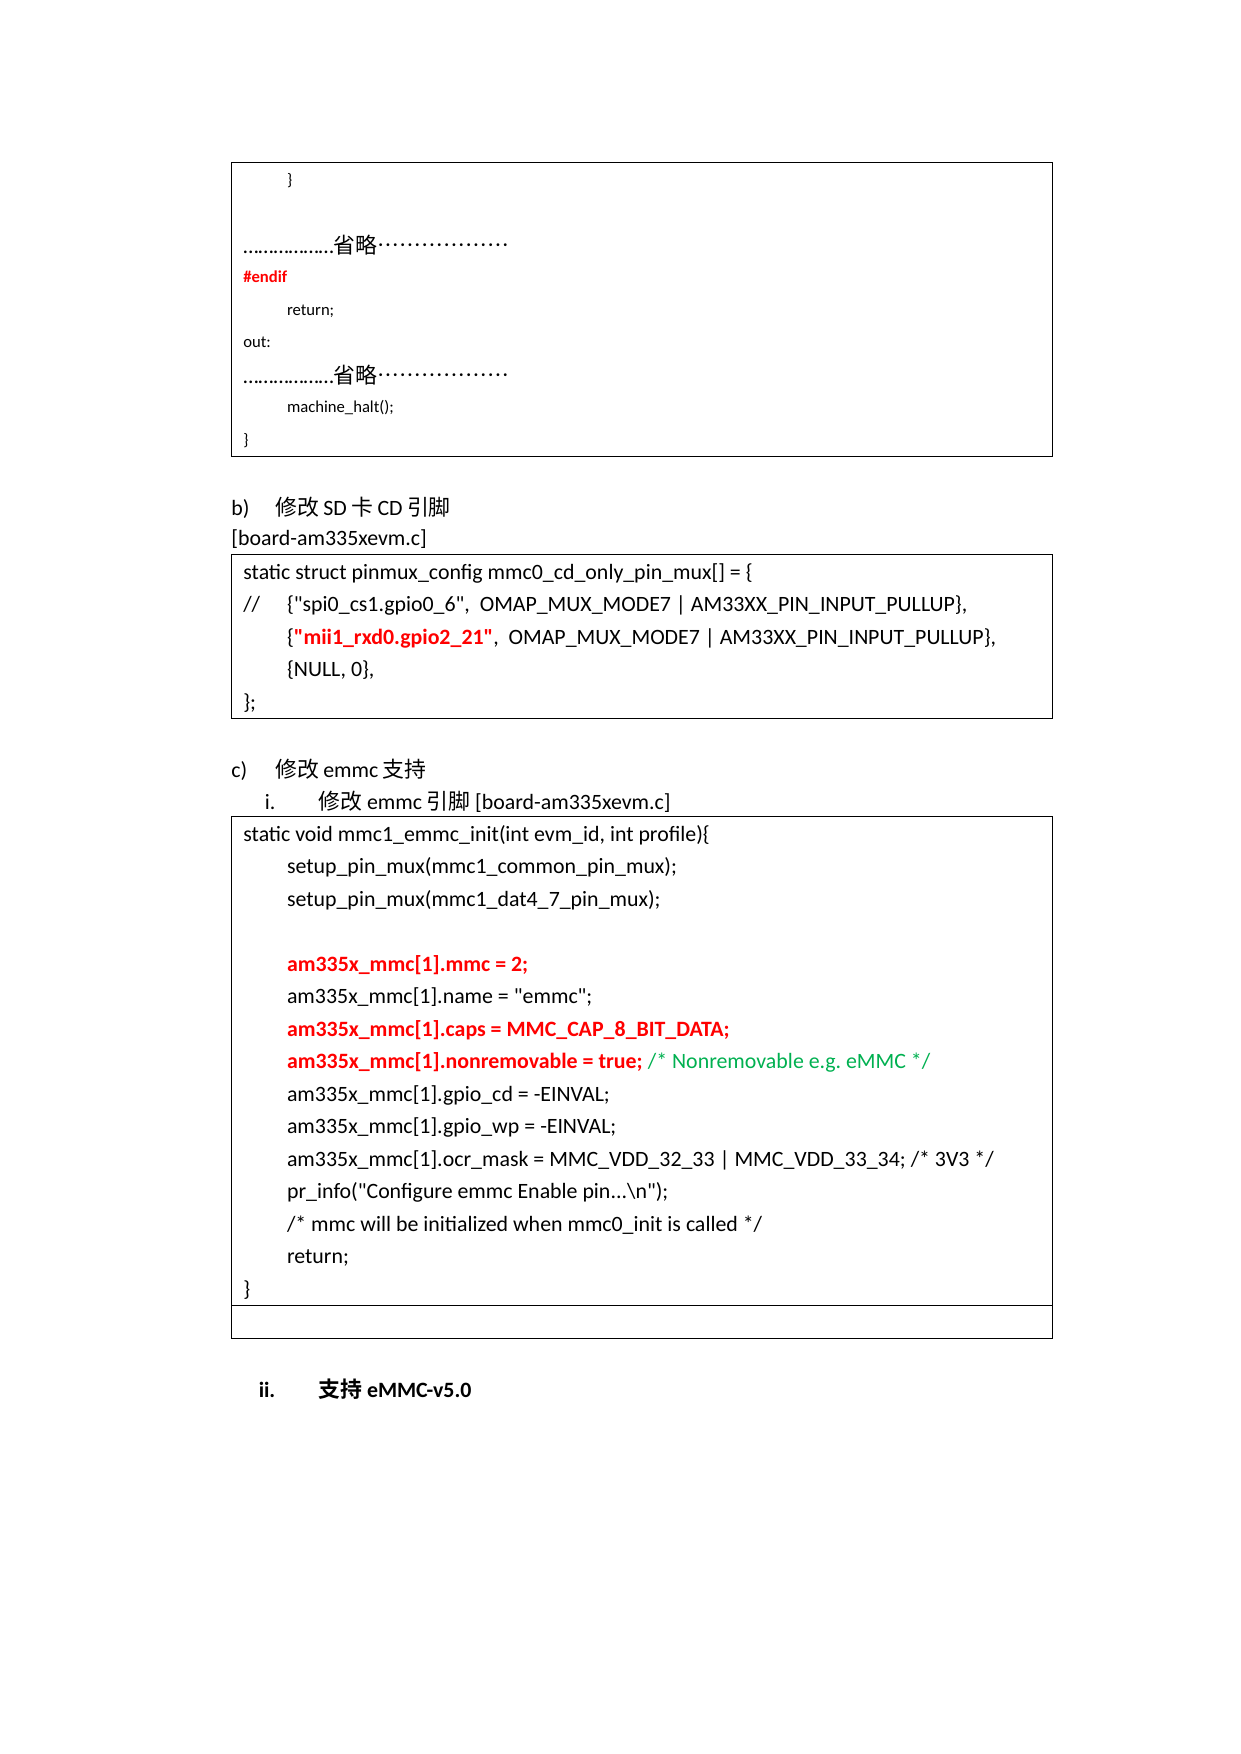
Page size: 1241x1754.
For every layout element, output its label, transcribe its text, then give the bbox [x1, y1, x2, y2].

text [board-am335xevm.c] [231, 522, 1053, 554]
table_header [232, 163, 1052, 456]
list 修改emmc支持 [231, 751, 1053, 784]
list 支持eMMC-v5.0 [275, 1372, 1053, 1404]
list 修改emmc引脚 [board-am335xevm.c] [275, 784, 1053, 816]
table_header static struct pinmux_config mmc0_cd_only_pin_mux[] = { // {"spi0_cs1.gpio0_6", OMAP_MUX_MODE7 | AM33XX_PIN_INPUT_PULLUP}, {"mii1_rxd0.gpio2_21", OMAP_MUX_MODE7 | AM33XX_PIN_INPUT_PULLUP}, {NULL, 0}, }; [232, 555, 1052, 718]
table_header static void mmc1_emmc_init(int evm_id, int profile){ setup_pin_mux(mmc1_common_pin_mux); setup_pin_mux(mmc1_dat4_7_pin_mux); am335x_mmc[1].mmc = 2; am335x_mmc[1].name = "emmc"; am335x_mmc[1].caps = MMC_CAP_8_BIT_DATA; am335x_mmc[1].nonremovable = true; /* Nonremovable e.g. eMMC */ am335x_mmc[1].gpio_cd = -EINVAL; am335x_mmc[1].gpio_wp = -EINVAL; am335x_mmc[1].ocr_mask = MMC_VDD_32_33 | MMC_VDD_33_34; /* 3V3 */ pr_info("Configure emmc Enable pin...\n"); /* mmc will be initialized when mmc0_init is called */ return; } [232, 817, 1052, 1305]
table_cell [232, 1306, 1052, 1338]
list 修改SD卡CD引脚 [231, 489, 1053, 522]
